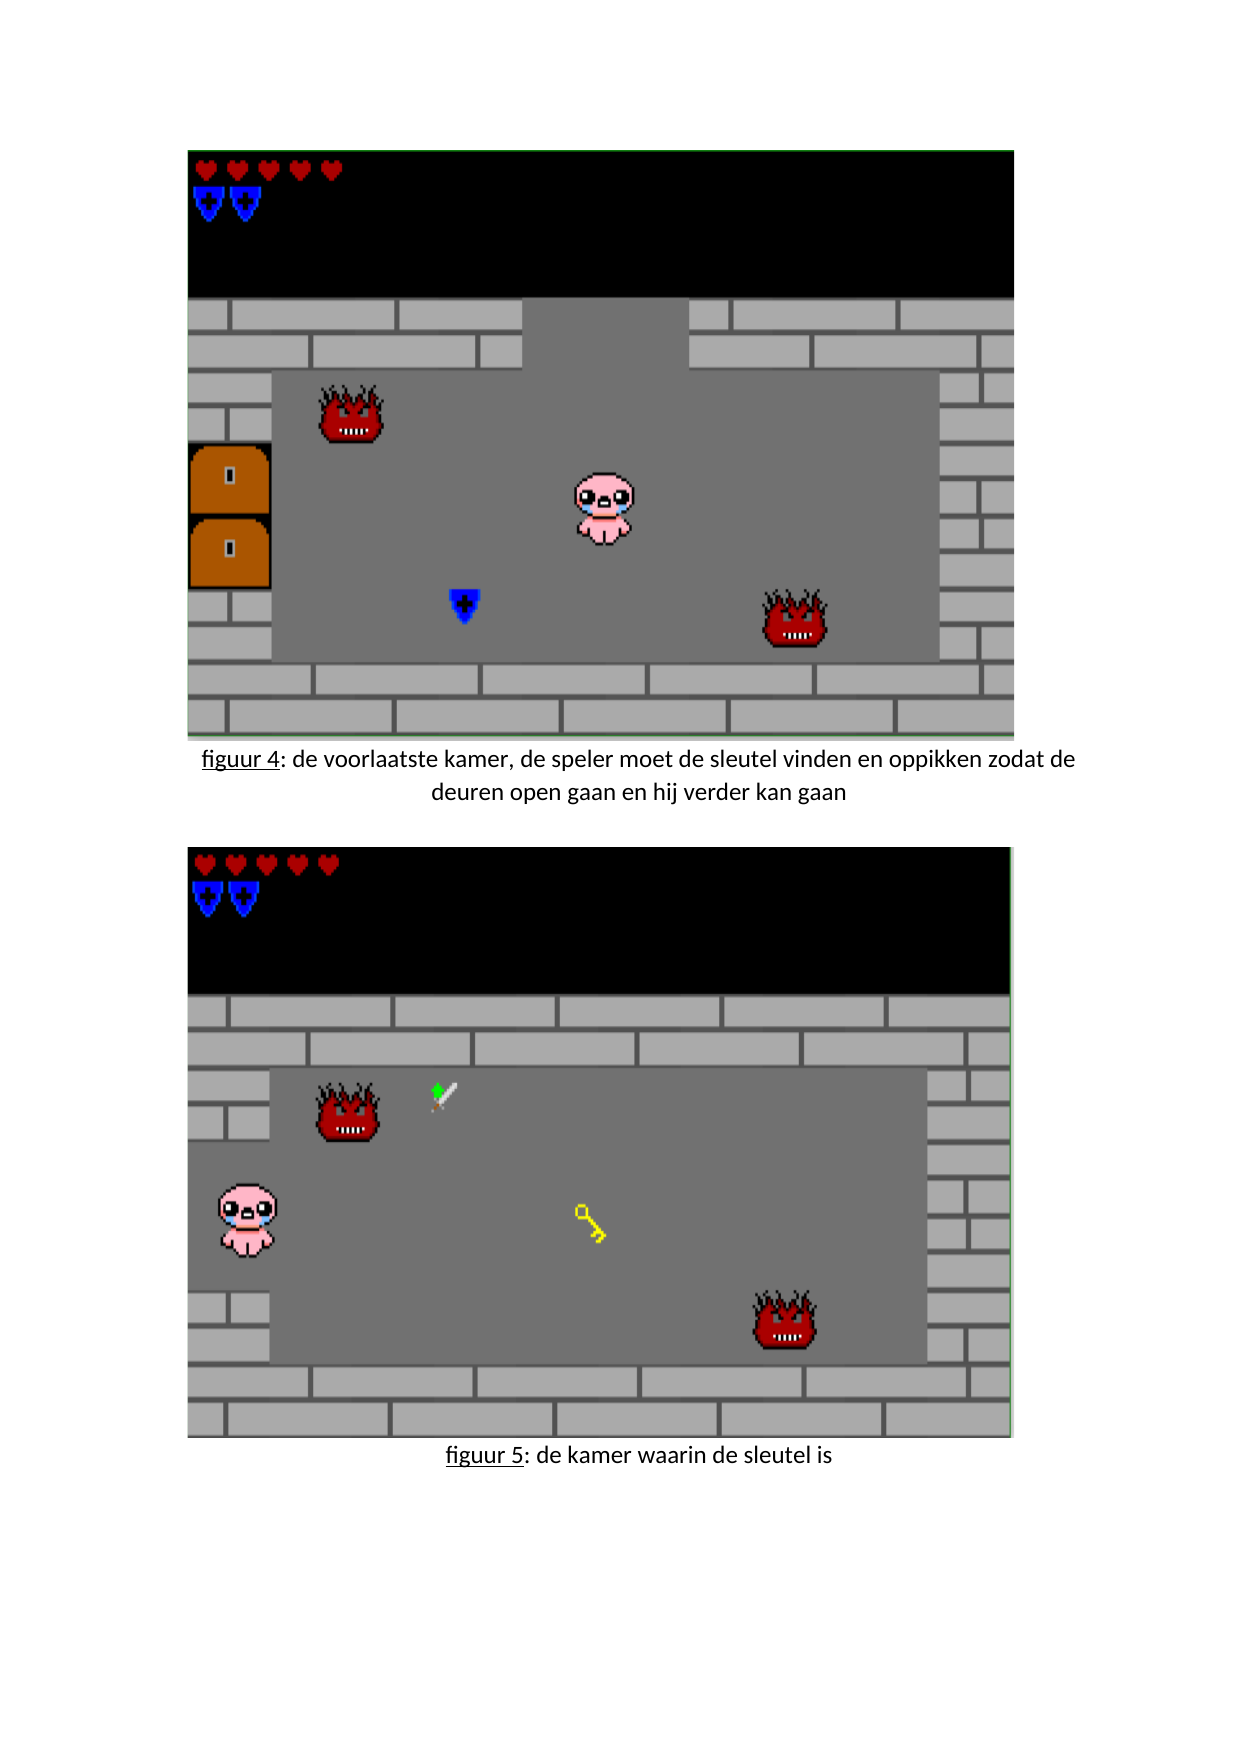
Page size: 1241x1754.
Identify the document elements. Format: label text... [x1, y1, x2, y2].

picture [187, 847, 1015, 1438]
list figuur 5: de kamer waarin de sleutel is [187, 1440, 1090, 1470]
picture [187, 150, 1015, 741]
list figuur 4: de voorlaatste kamer, de speler moet de sleutel vinden en oppikken zodat de deuren open gaan en hij verder kan gaan [187, 743, 1090, 806]
